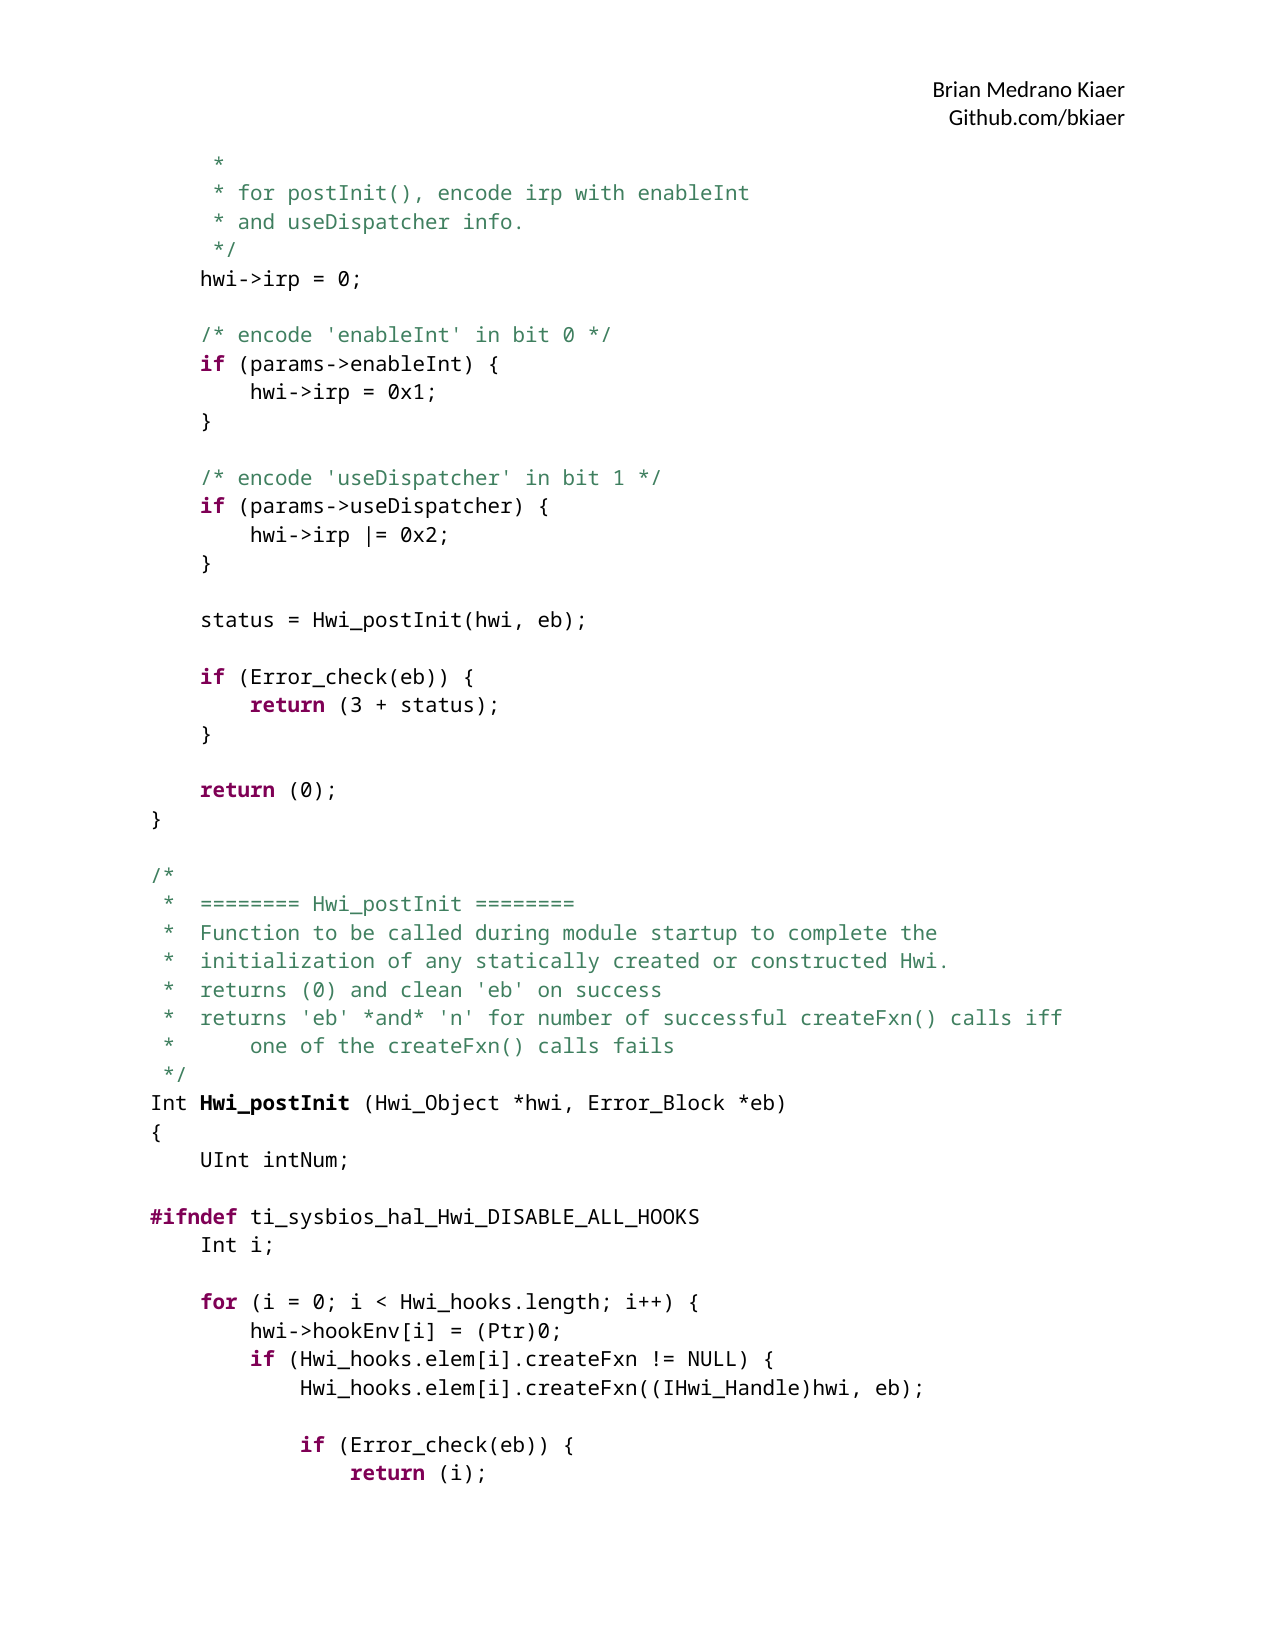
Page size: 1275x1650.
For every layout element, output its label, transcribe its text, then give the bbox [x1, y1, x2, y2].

text } [150, 719, 1125, 747]
text * one of the createFxn() calls fails [150, 1032, 1125, 1060]
text } [150, 548, 1125, 577]
text } [150, 406, 1125, 434]
text Int Hwi_postInit (Hwi_Object *hwi, Error_Block *eb) [150, 1088, 1125, 1117]
text * and useDispatcher info. [150, 207, 1125, 235]
text * ======== Hwi_postInit ======== [150, 889, 1125, 918]
text /* encode 'useDispatcher' in bit 1 */ [150, 463, 1125, 491]
text } [150, 804, 1125, 832]
text if (params->enableInt) { [150, 349, 1125, 377]
text return (3 + status); [150, 690, 1125, 719]
text * Function to be called during module startup to complete the [150, 918, 1125, 946]
text if (params->useDispatcher) { [150, 491, 1125, 520]
text Hwi_hooks.elem[i].createFxn((IHwi_Handle)hwi, eb); [150, 1373, 1125, 1401]
text if (Error_check(eb)) { [150, 662, 1125, 690]
text * returns 'eb' *and* 'n' for number of successful createFxn() calls iff [150, 1003, 1125, 1032]
text * [150, 150, 1125, 178]
text hwi->irp |= 0x2; [150, 520, 1125, 548]
text */ [150, 1060, 1125, 1088]
text * for postInit(), encode irp with enableInt [150, 178, 1125, 207]
text return (0); [150, 776, 1125, 804]
text #ifndef ti_sysbios_hal_Hwi_DISABLE_ALL_HOOKS [150, 1202, 1125, 1231]
text hwi->hookEnv[i] = (Ptr)0; [150, 1316, 1125, 1344]
text * initialization of any statically created or constructed Hwi. [150, 946, 1125, 975]
text */ [150, 235, 1125, 264]
text hwi->irp = 0x1; [150, 377, 1125, 406]
text /* [150, 861, 1125, 889]
text return (i); [150, 1458, 1125, 1487]
text * returns (0) and clean 'eb' on success [150, 975, 1125, 1003]
text /* encode 'enableInt' in bit 0 */ [150, 321, 1125, 349]
text hwi->irp = 0; [150, 264, 1125, 292]
text for (i = 0; i < Hwi_hooks.length; i++) { [150, 1287, 1125, 1316]
text if (Error_check(eb)) { [150, 1430, 1125, 1458]
text status = Hwi_postInit(hwi, eb); [150, 605, 1125, 633]
text if (Hwi_hooks.elem[i].createFxn != NULL) { [150, 1344, 1125, 1373]
text UInt intNum; [150, 1145, 1125, 1174]
text { [150, 1117, 1125, 1145]
text Int i; [150, 1231, 1125, 1259]
